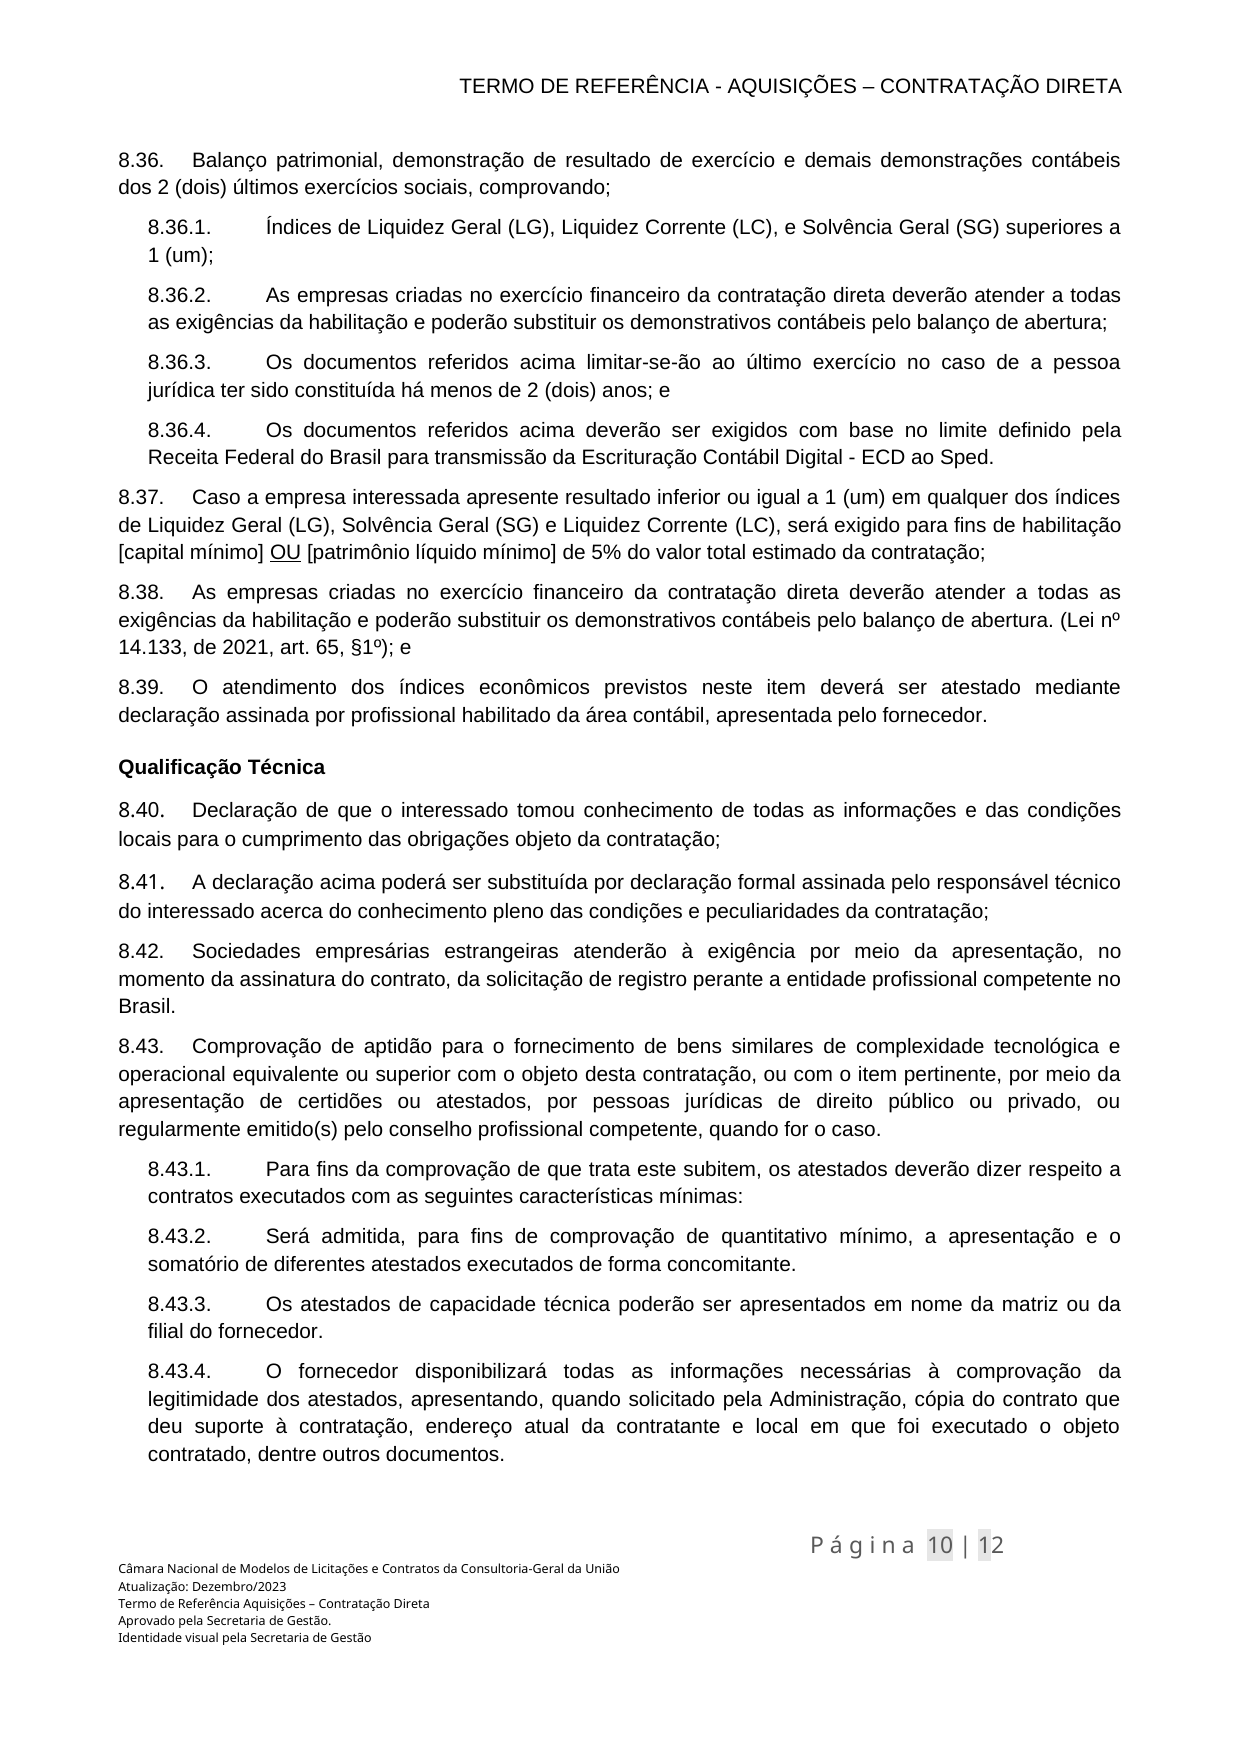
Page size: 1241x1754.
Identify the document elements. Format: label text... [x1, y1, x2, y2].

list Balanço patrimonial, demonstração de resultado de exercício e demais demonstrações contábeis dos 2 (dois) últimos exercícios sociais, comprovando; [118, 148, 1122, 199]
list Será admitida, para fins de comprovação de quantitativo mínimo, a apresentação e o somatório de diferentes atestados executados de forma concomitante. [148, 1224, 1122, 1276]
list Comprovação de aptidão para o fornecimento de bens similares de complexidade tecnológica e operacional equivalente ou superior com o objeto desta contratação, ou com o item pertinente, por meio da apresentação de certidões ou atestados, por pessoas jurídicas de direito público ou privado, ou regularmente emitido(s) pelo conselho profissional competente, quando for o caso. [118, 1034, 1122, 1141]
list Os documentos referidos acima limitar-se-ão ao último exercício no caso de a pessoa jurídica ter sido constituída há menos de 2 (dois) anos; e [148, 350, 1122, 402]
list O atendimento dos índices econômicos previstos neste item deverá ser atestado mediante declaração assinada por profissional habilitado da área contábil, apresentada pelo fornecedor. [118, 675, 1122, 727]
list A declaração acima poderá ser substituída por declaração formal assinada pelo responsável técnico do interessado acerca do conhecimento pleno das condições e peculiaridades da contratação; [118, 867, 1122, 923]
list As empresas criadas no exercício financeiro da contratação direta deverão atender a todas as exigências da habilitação e poderão substituir os demonstrativos contábeis pelo balanço de abertura; [148, 283, 1122, 334]
list Para fins da comprovação de que trata este subitem, os atestados deverão dizer respeito a contratos executados com as seguintes características mínimas: [148, 1157, 1122, 1208]
list O fornecedor disponibilizará todas as informações necessárias à comprovação da legitimidade dos atestados, apresentando, quando solicitado pela Administração, cópia do contrato que deu suporte à contratação, endereço atual da contratante e local em que foi executado o objeto contratado, dentre outros documentos. [148, 1359, 1122, 1466]
list Índices de Liquidez Geral (LG), Liquidez Corrente (LC), e Solvência Geral (SG) superiores a 1 (um); [148, 215, 1122, 267]
list Os atestados de capacidade técnica poderão ser apresentados em nome da matriz ou da filial do fornecedor. [148, 1292, 1122, 1343]
list As empresas criadas no exercício financeiro da contratação direta deverão atender a todas as exigências da habilitação e poderão substituir os demonstrativos contábeis pelo balanço de abertura. (Lei nº 14.133, de 2021, art. 65, §1º); e [118, 580, 1122, 659]
text Qualificação Técnica [118, 755, 1122, 779]
list Caso a empresa interessada apresente resultado inferior ou igual a 1 (um) em qualquer dos índices de Liquidez Geral (LG), Solvência Geral (SG) e Liquidez Corrente (LC), será exigido para fins de habilitação [capital mínimo] OU [patrimônio líquido mínimo] de 5% do valor total estimado da contratação; [118, 485, 1122, 564]
list Os documentos referidos acima deverão ser exigidos com base no limite definido pela Receita Federal do Brasil para transmissão da Escrituração Contábil Digital - ECD ao Sped. [148, 418, 1122, 469]
list Sociedades empresárias estrangeiras atenderão à exigência por meio da apresentação, no momento da assinatura do contrato, da solicitação de registro perante a entidade profissional competente no Brasil. [118, 939, 1122, 1018]
list Declaração de que o interessado tomou conhecimento de todas as informações e das condições locais para o cumprimento das obrigações objeto da contratação; [118, 795, 1122, 851]
